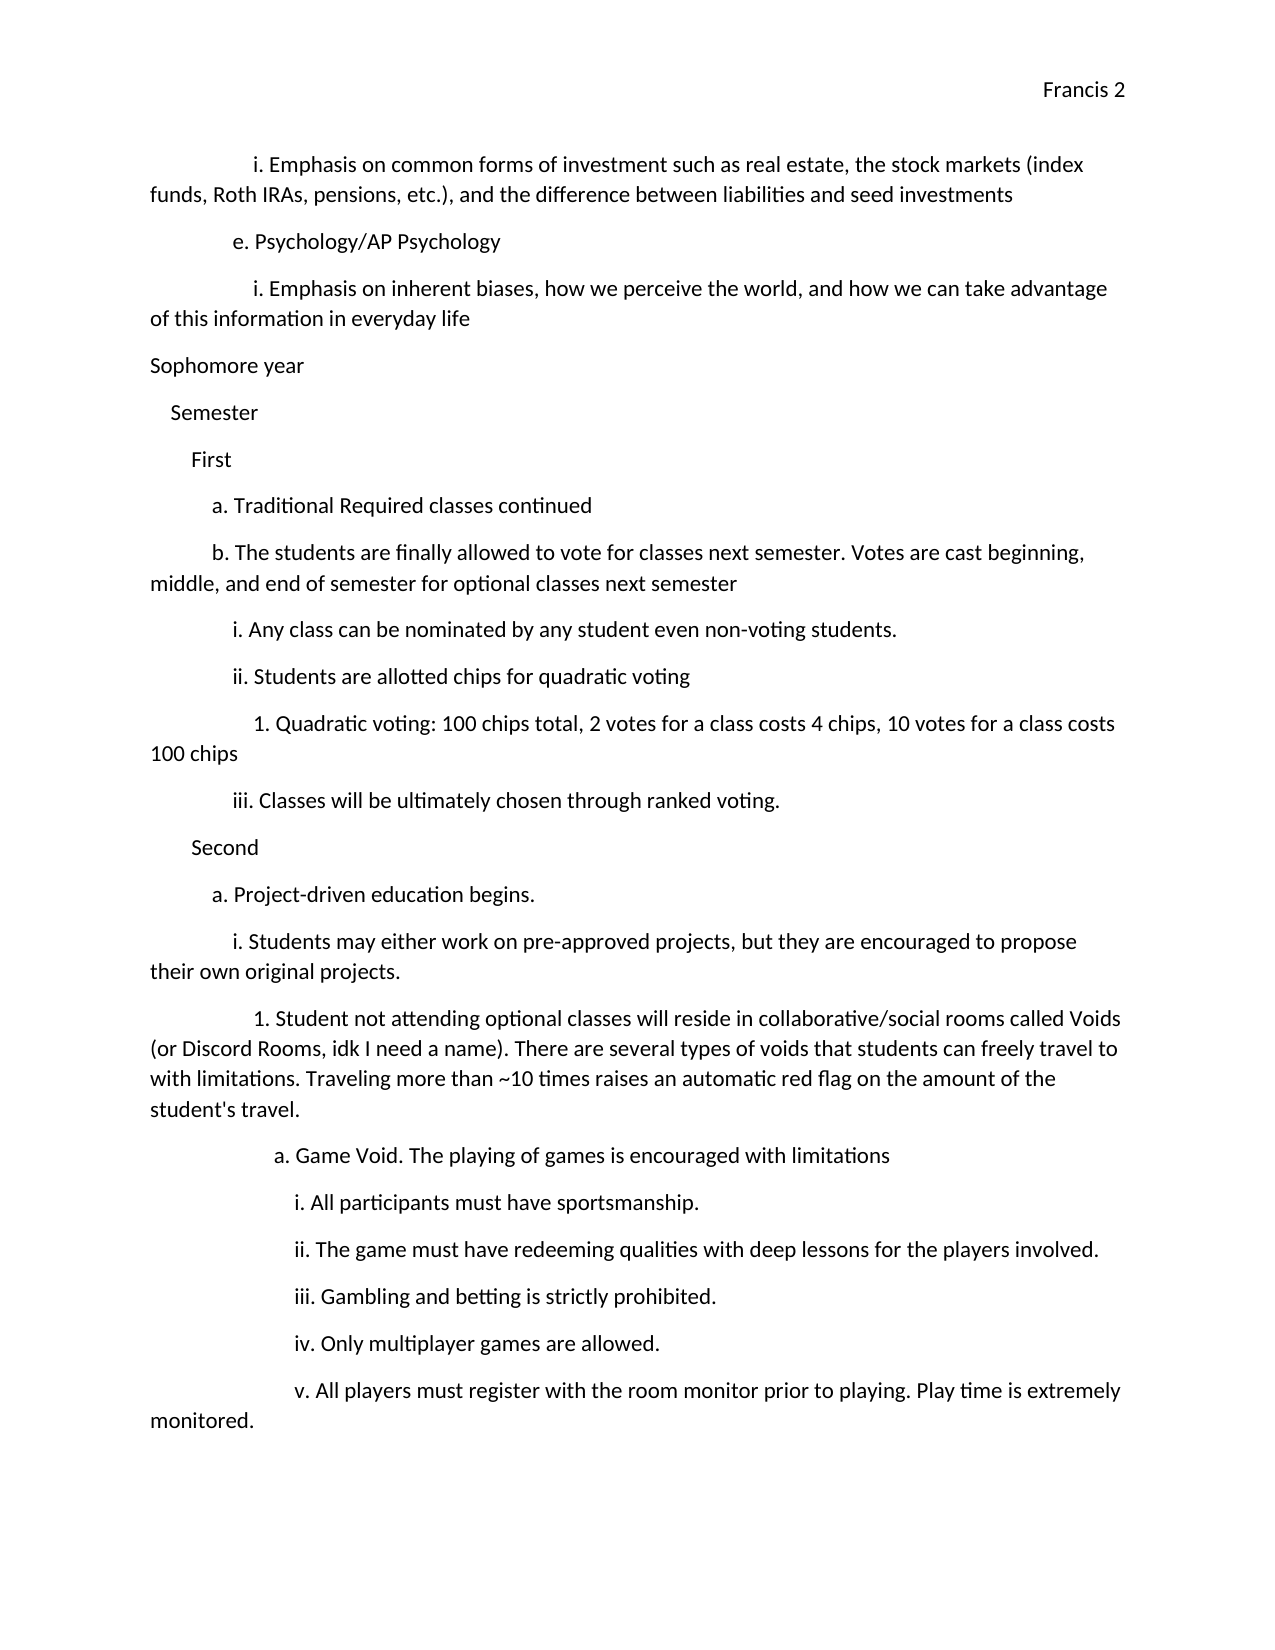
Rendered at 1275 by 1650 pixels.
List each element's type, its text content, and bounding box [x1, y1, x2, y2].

text i. Emphasis on inherent biases, how we perceive the world, and how we can take advantage of this information in everyday life [150, 274, 1125, 332]
text Sophomore year [150, 351, 1125, 379]
text iii. Gambling and betting is strictly prohibited. [150, 1282, 1125, 1310]
text Semester [150, 398, 1125, 426]
text ii. Students are allotted chips for quadratic voting [150, 662, 1125, 691]
text iv. Only multiplayer games are allowed. [150, 1329, 1125, 1357]
text e. Psychology/AP Psychology [150, 227, 1125, 255]
text iii. Classes will be ultimately chosen through ranked voting. [150, 786, 1125, 814]
text i. Emphasis on common forms of investment such as real estate, the stock markets (index funds, Roth IRAs, pensions, etc.), and the difference between liabilities and seed investments [150, 150, 1125, 208]
text Second [150, 833, 1125, 861]
text i. All participants must have sportsmanship. [150, 1188, 1125, 1217]
text a. Game Void. The playing of games is encouraged with limitations [150, 1142, 1125, 1170]
text 1. Student not attending optional classes will reside in collaborative/social rooms called Voids (or Discord Rooms, idk I need a name). There are several types of voids that students can freely travel to with limitations. Traveling more than ~10 times raises an automatic red flag on the amount of the student's travel. [150, 1004, 1125, 1123]
text First [150, 445, 1125, 473]
text i. Any class can be nominated by any student even non-voting students. [150, 616, 1125, 644]
text i. Students may either work on pre-approved projects, but they are encouraged to propose their own original projects. [150, 927, 1125, 985]
text ii. The game must have redeeming qualities with deep lessons for the players involved. [150, 1235, 1125, 1263]
text a. Traditional Required classes continued [150, 492, 1125, 520]
text b. The students are finally allowed to vote for classes next semester. Votes are cast beginning, middle, and end of semester for optional classes next semester [150, 538, 1125, 597]
text 1. Quadratic voting: 100 chips total, 2 votes for a class costs 4 chips, 10 votes for a class costs 100 chips [150, 709, 1125, 768]
text v. All players must register with the room monitor prior to playing. Play time is extremely monitored. [150, 1376, 1125, 1434]
text a. Project-driven education begins. [150, 880, 1125, 908]
